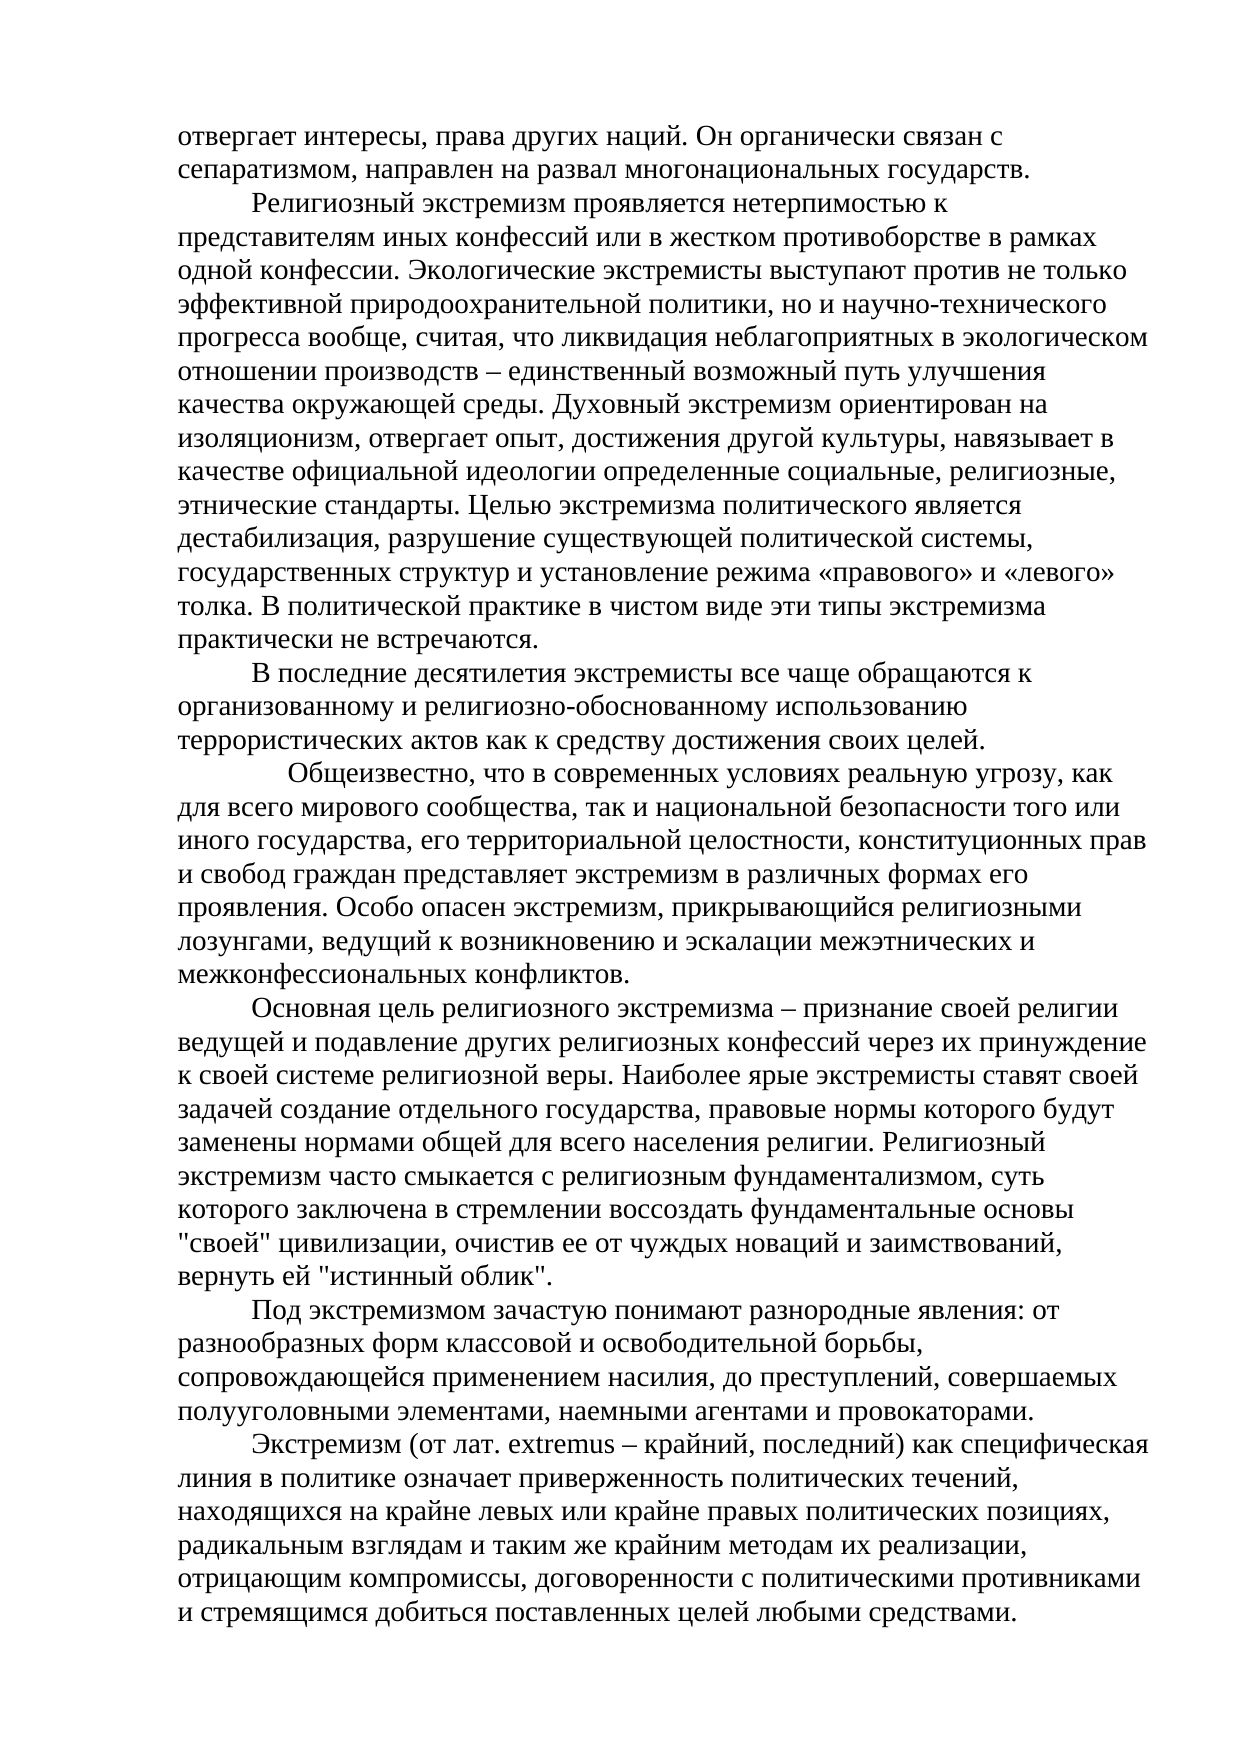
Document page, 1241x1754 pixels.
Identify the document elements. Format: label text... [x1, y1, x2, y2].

text В последние десятилетия экстремисты все чаще обращаются к организованному и религиозно-обоснованному использованию террористических актов как к средству достижения своих целей. [177, 655, 1152, 755]
text Общеизвестно, что в современных условиях реальную угрозу, как для всего мирового сообщества, так и национальной безопасности того или иного государства, его территориальной целостности, конституционных прав и свобод граждан представляет экстремизм в различных формах его проявления. Особо опасен экстремизм, прикрывающийся религиозными лозунгами, ведущий к возникновению и эскалации межэтнических и межконфессиональных конфликтов. [177, 755, 1152, 990]
text Экстремизм (от лат. extremus – крайний, последний) как специфическая линия в политике означает приверженность политических течений, находящихся на крайне левых или крайне правых политических позициях, радикальным взглядам и таким же крайним методам их реализации, отрицающим компромиссы, договоренности с политическими противниками и стремящимся добиться поставленных целей любыми средствами. [177, 1426, 1152, 1627]
text Религиозный экстремизм проявляется нетерпимостью к представителям иных конфессий или в жестком противоборстве в рамках одной конфессии. Экологические экстремисты выступают против не только эффективной природоохранительной политики, но и научно-технического прогресса вообще, считая, что ликвидация неблагоприятных в экологическом отношении производств – единственный возможный путь улучшения качества окружающей среды. Духовный экстремизм ориентирован на изоляционизм, отвергает опыт, достижения другой культуры, навязывает в качестве официальной идеологии определенные социальные, религиозные, этнические стандарты. Целью экстремизма политического является дестабилизация, разрушение существующей политической системы, государственных структур и установление режима «правового» и «левого» толка. В политической практике в чистом виде эти типы экстремизма практически не встречаются. [177, 185, 1152, 655]
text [177, 118, 1152, 185]
text Под экстремизмом зачастую понимают разнородные явления: от разнообразных форм классовой и освободительной борьбы, сопровождающейся применением насилия, до преступлений, совершаемых полууголовными элементами, наемными агентами и провокаторами. [177, 1292, 1152, 1426]
text Основная цель религиозного экстремизма – признание своей религии ведущей и подавление других религиозных конфессий через их принуждение к своей системе религиозной веры. Наиболее ярые экстремисты ставят своей задачей создание отдельного государства, правовые нормы которого будут заменены нормами общей для всего населения религии. Религиозный экстремизм часто смыкается с религиозным фундаментализмом, суть которого заключена в стремлении воссоздать фундаментальные основы "своей" цивилизации, очистив ее от чуждых новаций и заимствований, вернуть ей "истинный облик". [177, 990, 1152, 1292]
